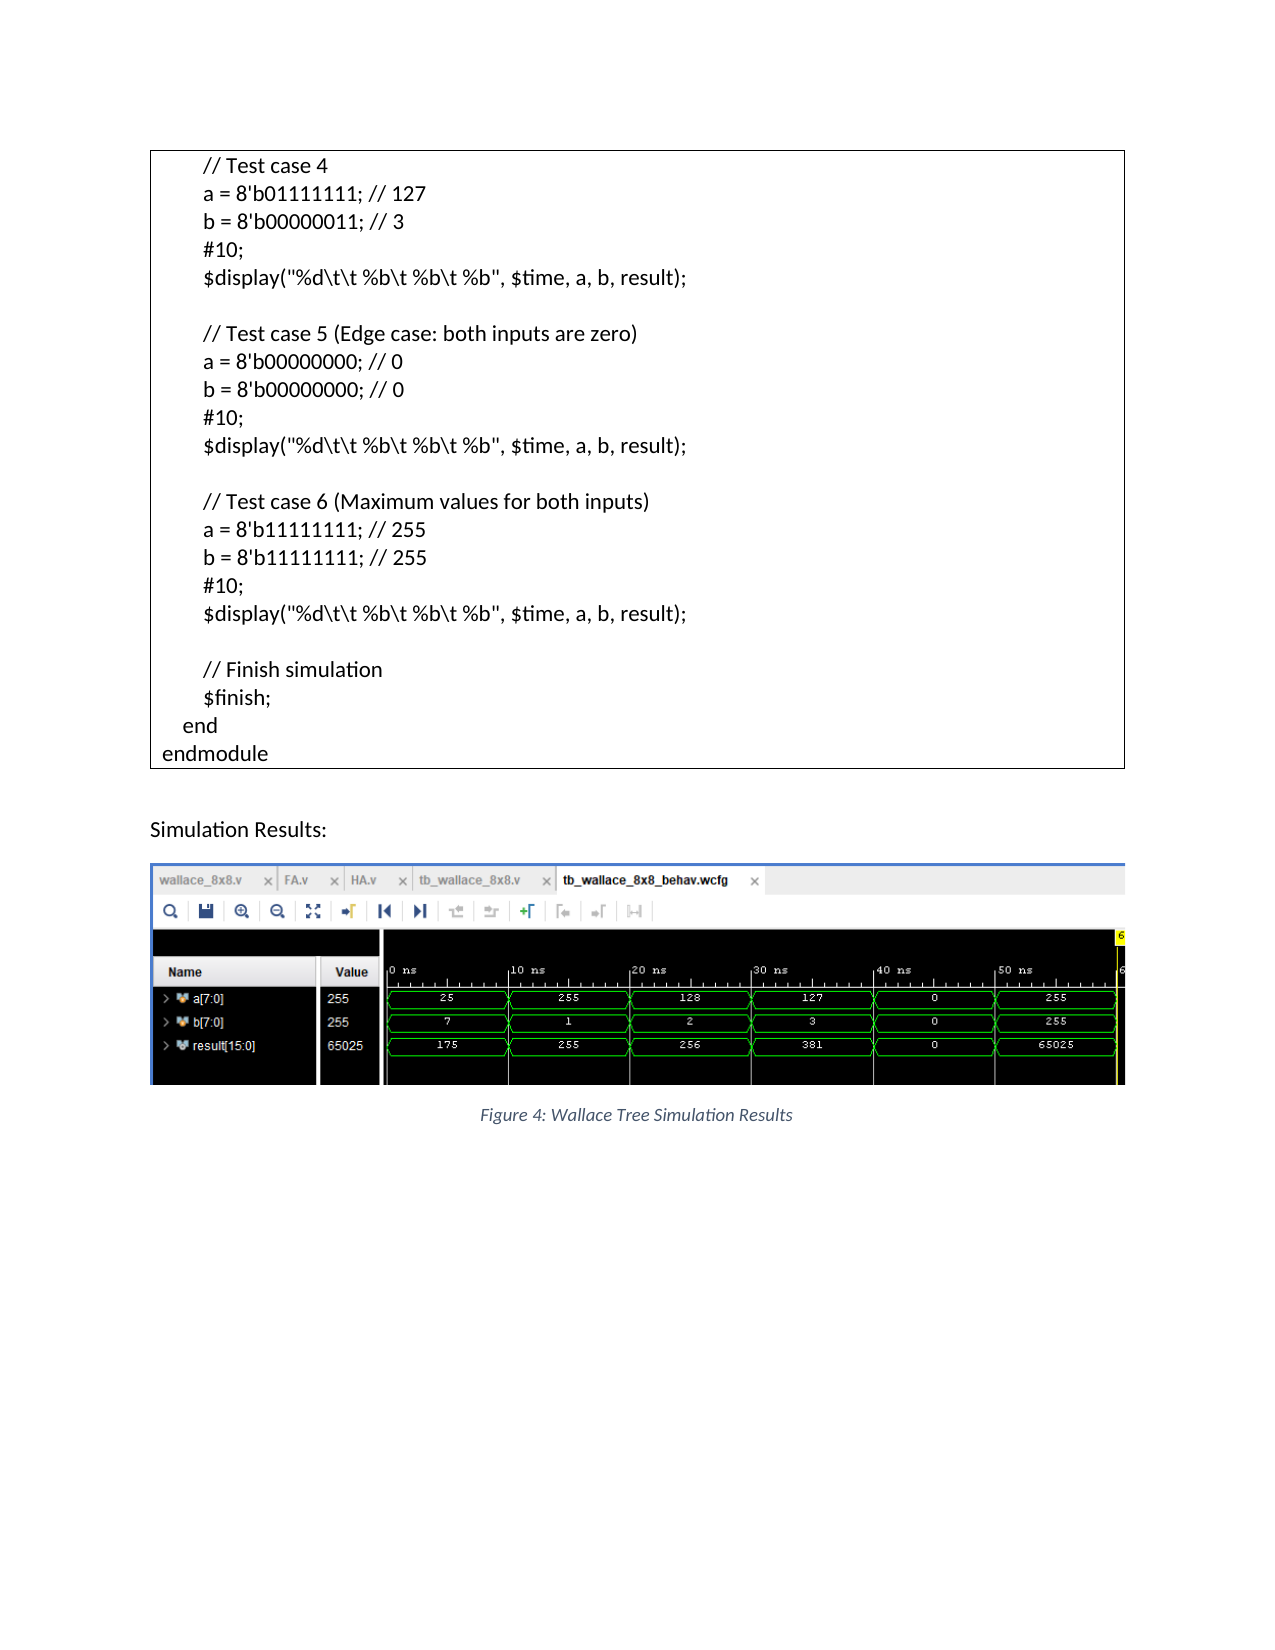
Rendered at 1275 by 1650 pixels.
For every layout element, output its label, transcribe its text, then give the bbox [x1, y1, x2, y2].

text Figure 4: Wallace Tree Simulation Results [150, 1103, 1125, 1126]
picture [150, 862, 1125, 1085]
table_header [151, 151, 1124, 767]
text Simulation Results: [150, 815, 1125, 843]
